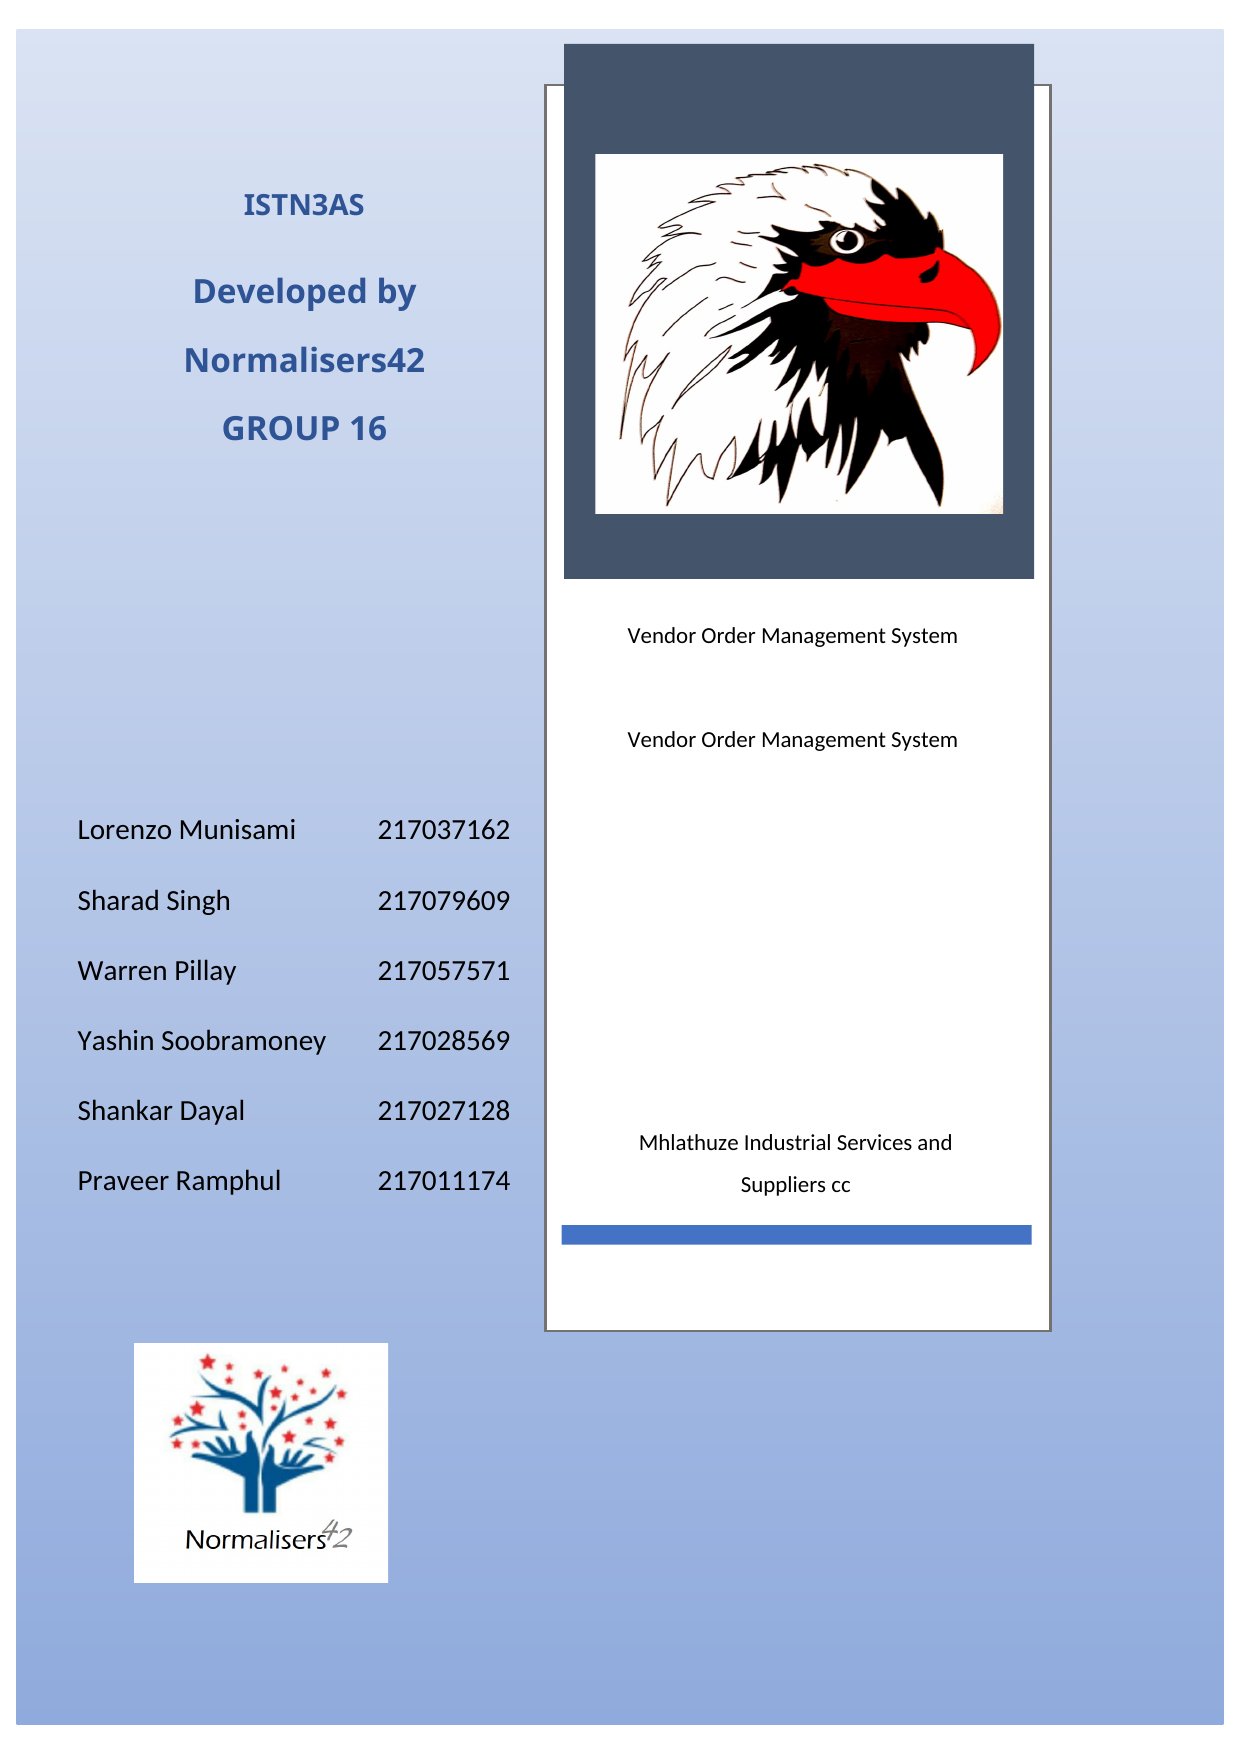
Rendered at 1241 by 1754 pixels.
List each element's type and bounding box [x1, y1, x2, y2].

picture [134, 1343, 389, 1583]
picture [595, 154, 1004, 514]
